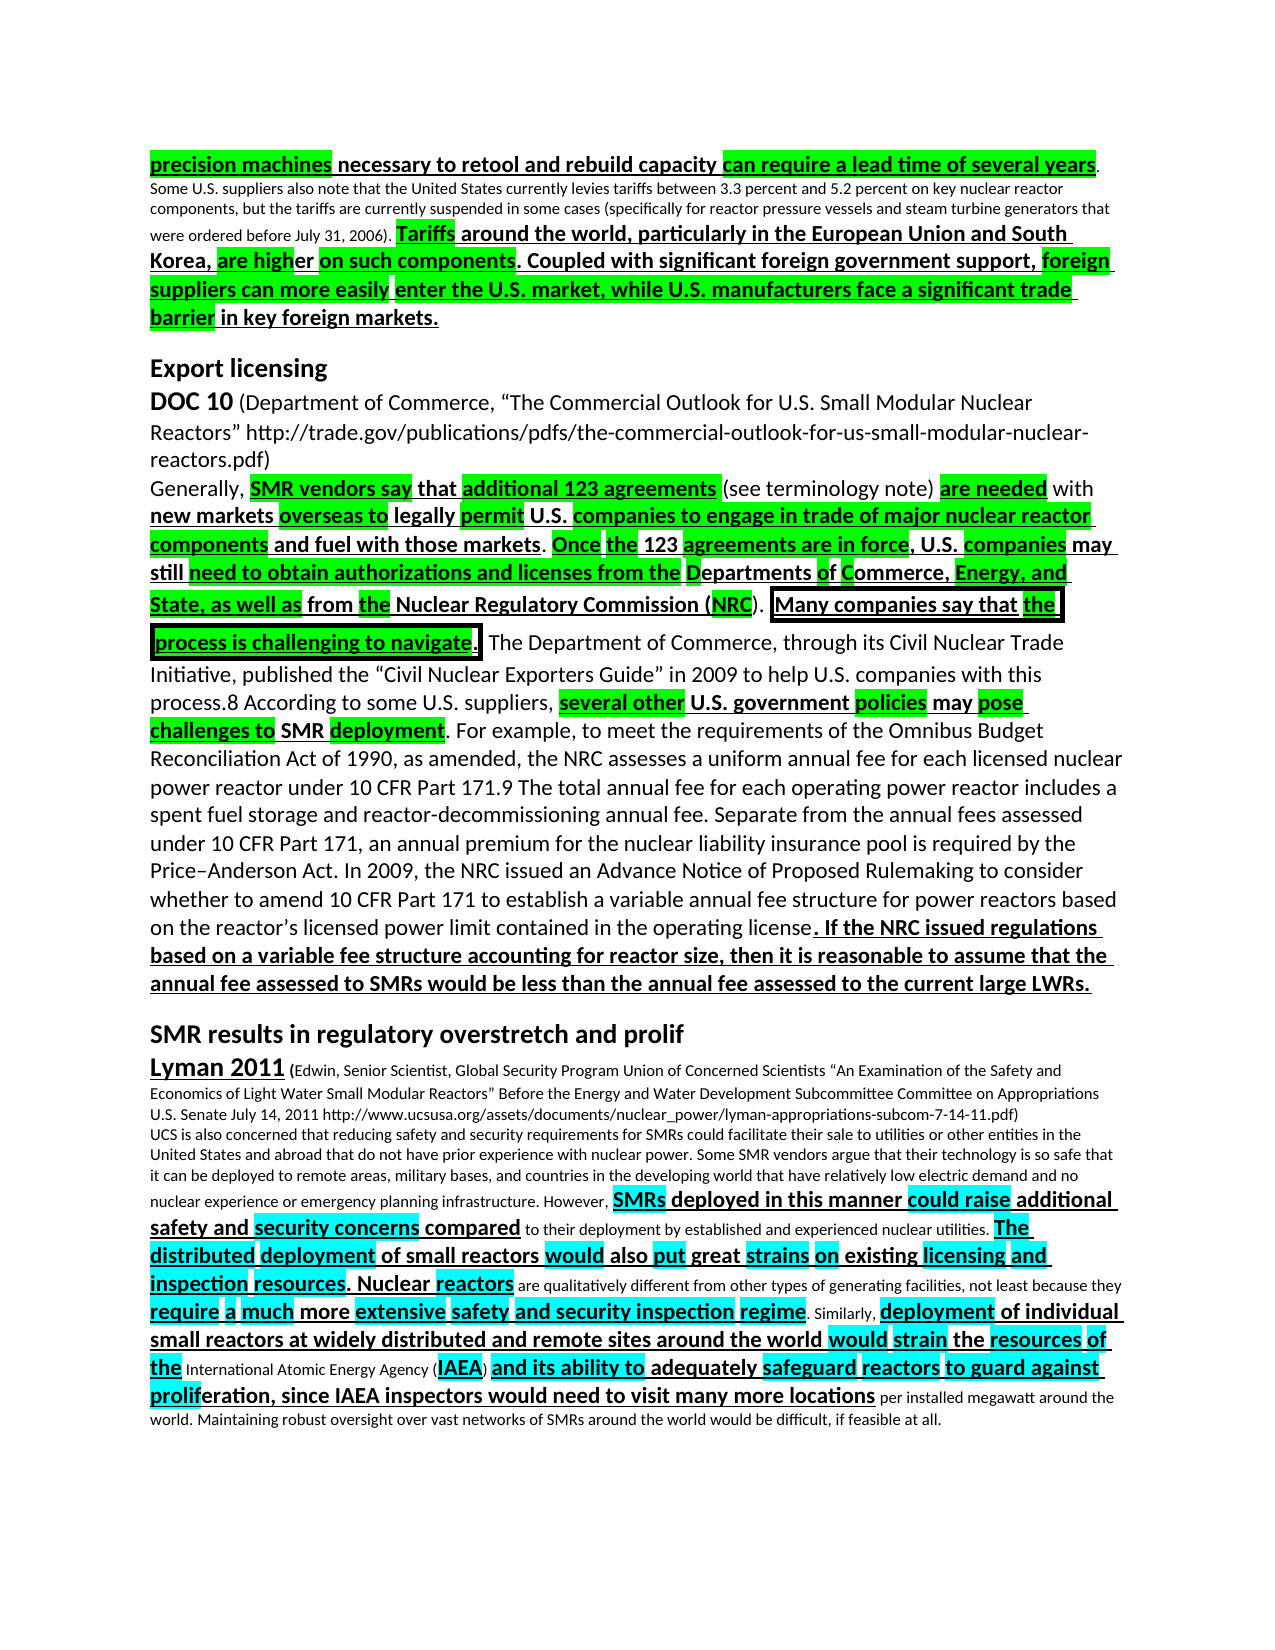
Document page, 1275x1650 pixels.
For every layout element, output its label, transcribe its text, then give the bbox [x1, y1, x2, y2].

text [150, 150, 1125, 331]
subtitle SMR results in regulatory overstretch and prolif [150, 1018, 1125, 1051]
text Lyman 2011 (Edwin, Senior Scientist, Global Security Program Union of Concerned Scientists “An Examination of the Safety and Economics of Light Water Small Modular Reactors” Before the Energy and Water Development Subcommittee Committee on Appropriations U.S. Senate July 14, 2011 http://www.ucsusa.org/assets/documents/nuclear_power/lyman-appropriations-subcom-7-14-11.pdf) [150, 1051, 1125, 1124]
text Generally, SMR vendors say that additional 123 agreements (see terminology note) are needed with new markets overseas to legally permit U.S. companies to engage in trade of major nuclear reactor components and fuel with those markets. Once the 123 agreements are in force, U.S. companies may still need to obtain authorizations and licenses from the Departments of Commerce, Energy, and State, as well as from the Nuclear Regulatory Commission (NRC). Many companies say that the process is challenging to navigate. The Department of Commerce, through its Civil Nuclear Trade Initiative, published the “Civil Nuclear Exporters Guide” in 2009 to help U.S. companies with this process.8 According to some U.S. suppliers, several other U.S. government policies may pose challenges to SMR deployment. For example, to meet the requirements of the Omnibus Budget Reconciliation Act of 1990, as amended, the NRC assesses a uniform annual fee for each licensed nuclear power reactor under 10 CFR Part 171.9 The total annual fee for each operating power reactor includes a spent fuel storage and reactor-decommissioning annual fee. Separate from the annual fees assessed under 10 CFR Part 171, an annual premium for the nuclear liability insurance pool is required by the Price–Anderson Act. In 2009, the NRC issued an Advance Notice of Proposed Rulemaking to consider whether to amend 10 CFR Part 171 to establish a variable annual fee structure for power reactors based on the reactor’s licensed power limit contained in the operating license. If the NRC issued regulations based on a variable fee structure accounting for reactor size, then it is reasonable to assume that the annual fee assessed to SMRs would be less than the annual fee assessed to the current large LWRs. [150, 474, 1125, 997]
subtitle Export licensing [150, 352, 1125, 384]
text UCS is also concerned that reducing safety and security requirements for SMRs could facilitate their sale to utilities or other entities in the United States and abroad that do not have prior experience with nuclear power. Some SMR vendors argue that their technology is so safe that it can be deployed to remote areas, military bases, and countries in the developing world that have relatively low electric demand and no nuclear experience or emergency planning infrastructure. However, SMRs deployed in this manner could raise additional safety and security concerns compared to their deployment by established and experienced nuclear utilities. The distributed deployment of small reactors would also put great strains on existing licensing and inspection resources. Nuclear reactors are qualitatively different from other types of generating facilities, not least because they require a much more extensive safety and security inspection regime. Similarly, deployment of individual small reactors at widely distributed and remote sites around the world would strain the resources of the International Atomic Energy Agency (IAEA) and its ability to adequately safeguard reactors to guard against proliferation, since IAEA inspectors would need to visit many more locations per installed megawatt around the world. Maintaining robust oversight over vast networks of SMRs around the world would be difficult, if feasible at all. [150, 1124, 1125, 1430]
